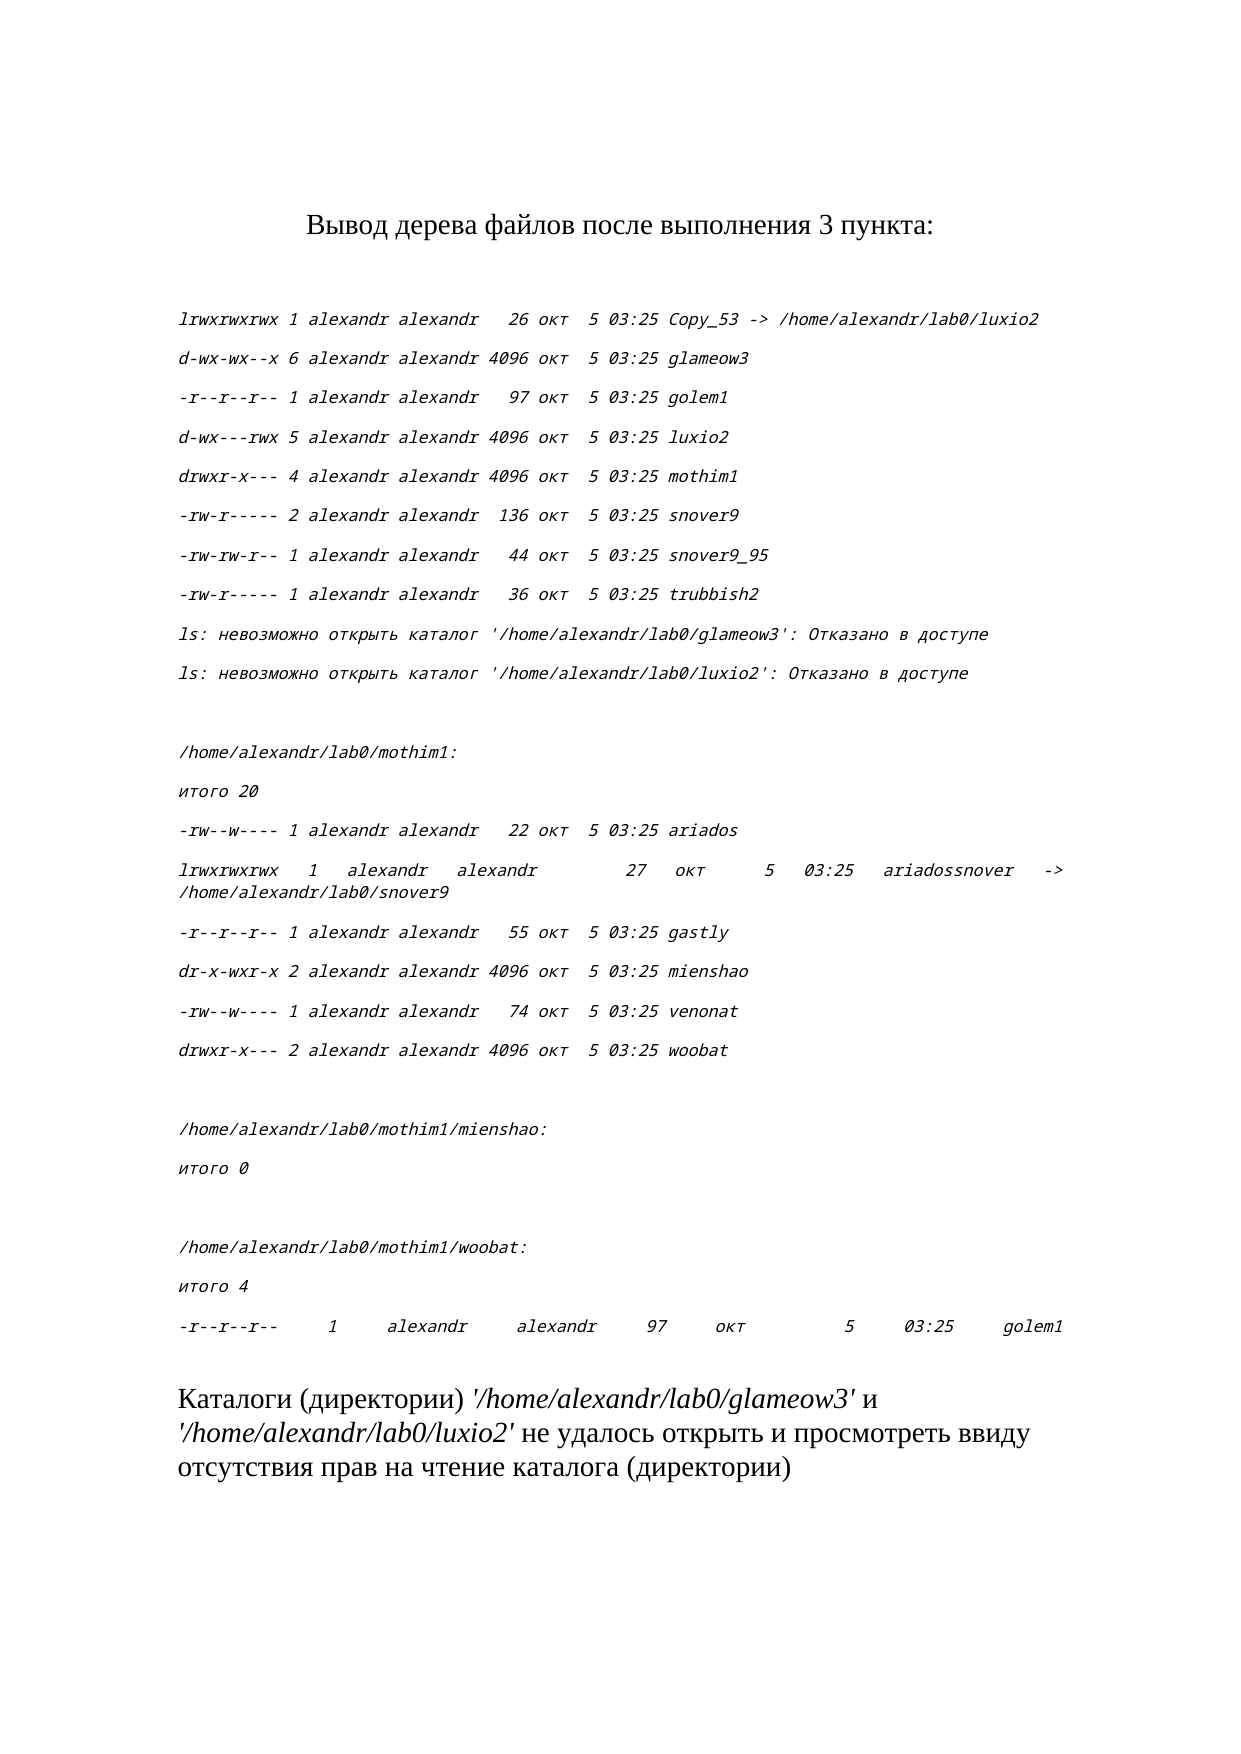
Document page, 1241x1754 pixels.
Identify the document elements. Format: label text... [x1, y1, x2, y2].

text -r--r--r-- 1 alexandr alexandr 55 окт 5 03:25 gastly [177, 921, 1063, 943]
text drwxr-x--- 2 alexandr alexandr 4096 окт 5 03:25 woobat [177, 1039, 1063, 1061]
text итого 4 [177, 1275, 1063, 1298]
text drwxr-x--- 4 alexandr alexandr 4096 окт 5 03:25 mothim1 [177, 465, 1063, 487]
text dr-x-wxr-x 2 alexandr alexandr 4096 окт 5 03:25 mienshao [177, 960, 1063, 983]
text -rw-rw-r-- 1 alexandr alexandr 44 окт 5 03:25 snover9_95 [177, 543, 1063, 566]
text /home/alexandr/lab0/mothim1/woobat: [177, 1236, 1063, 1258]
text /home/alexandr/lab0/mothim1: [177, 740, 1063, 763]
text d-wx---rwx 5 alexandr alexandr 4096 окт 5 03:25 luxio2 [177, 425, 1063, 448]
text lrwxrwxrwx 1 alexandr alexandr 27 окт 5 03:25 ariadossnover -> /home/alexandr/lab0/snover9 [177, 858, 1063, 904]
text -r--r--r-- 1 alexandr alexandr 97 окт 5 03:25 golem1 [177, 386, 1063, 409]
text ls: невозможно открыть каталог '/home/alexandr/lab0/luxio2': Отказано в доступе [177, 662, 1063, 684]
text ls: невозможно открыть каталог '/home/alexandr/lab0/glameow3': Отказано в доступе [177, 622, 1063, 645]
text итого 20 [177, 780, 1063, 802]
text -rw-r----- 2 alexandr alexandr 136 окт 5 03:25 snover9 [177, 504, 1063, 527]
text Вывод дерева файлов после выполнения 3 пункта: [177, 207, 1063, 240]
text Каталоги (директории) '/home/alexandr/lab0/glameow3' и '/home/alexandr/lab0/luxio2' не удалось открыть и просмотреть ввиду отсутствия прав на чтение каталога (директории) [177, 1382, 1063, 1482]
text /home/alexandr/lab0/mothim1/mienshao: [177, 1117, 1063, 1140]
text -rw-r----- 1 alexandr alexandr 36 окт 5 03:25 trubbish2 [177, 583, 1063, 606]
text lrwxrwxrwx 1 alexandr alexandr 26 окт 5 03:25 Copy_53 -> /home/alexandr/lab0/luxio2 [177, 307, 1063, 330]
text -rw--w---- 1 alexandr alexandr 74 окт 5 03:25 venonat [177, 999, 1063, 1022]
text -r--r--r-- 1 alexandr alexandr 97 окт 5 03:25 golem1 [177, 1314, 1063, 1365]
text d-wx-wx--x 6 alexandr alexandr 4096 окт 5 03:25 glameow3 [177, 347, 1063, 369]
text итого 0 [177, 1157, 1063, 1179]
text -rw--w---- 1 alexandr alexandr 22 окт 5 03:25 ariados [177, 819, 1063, 842]
